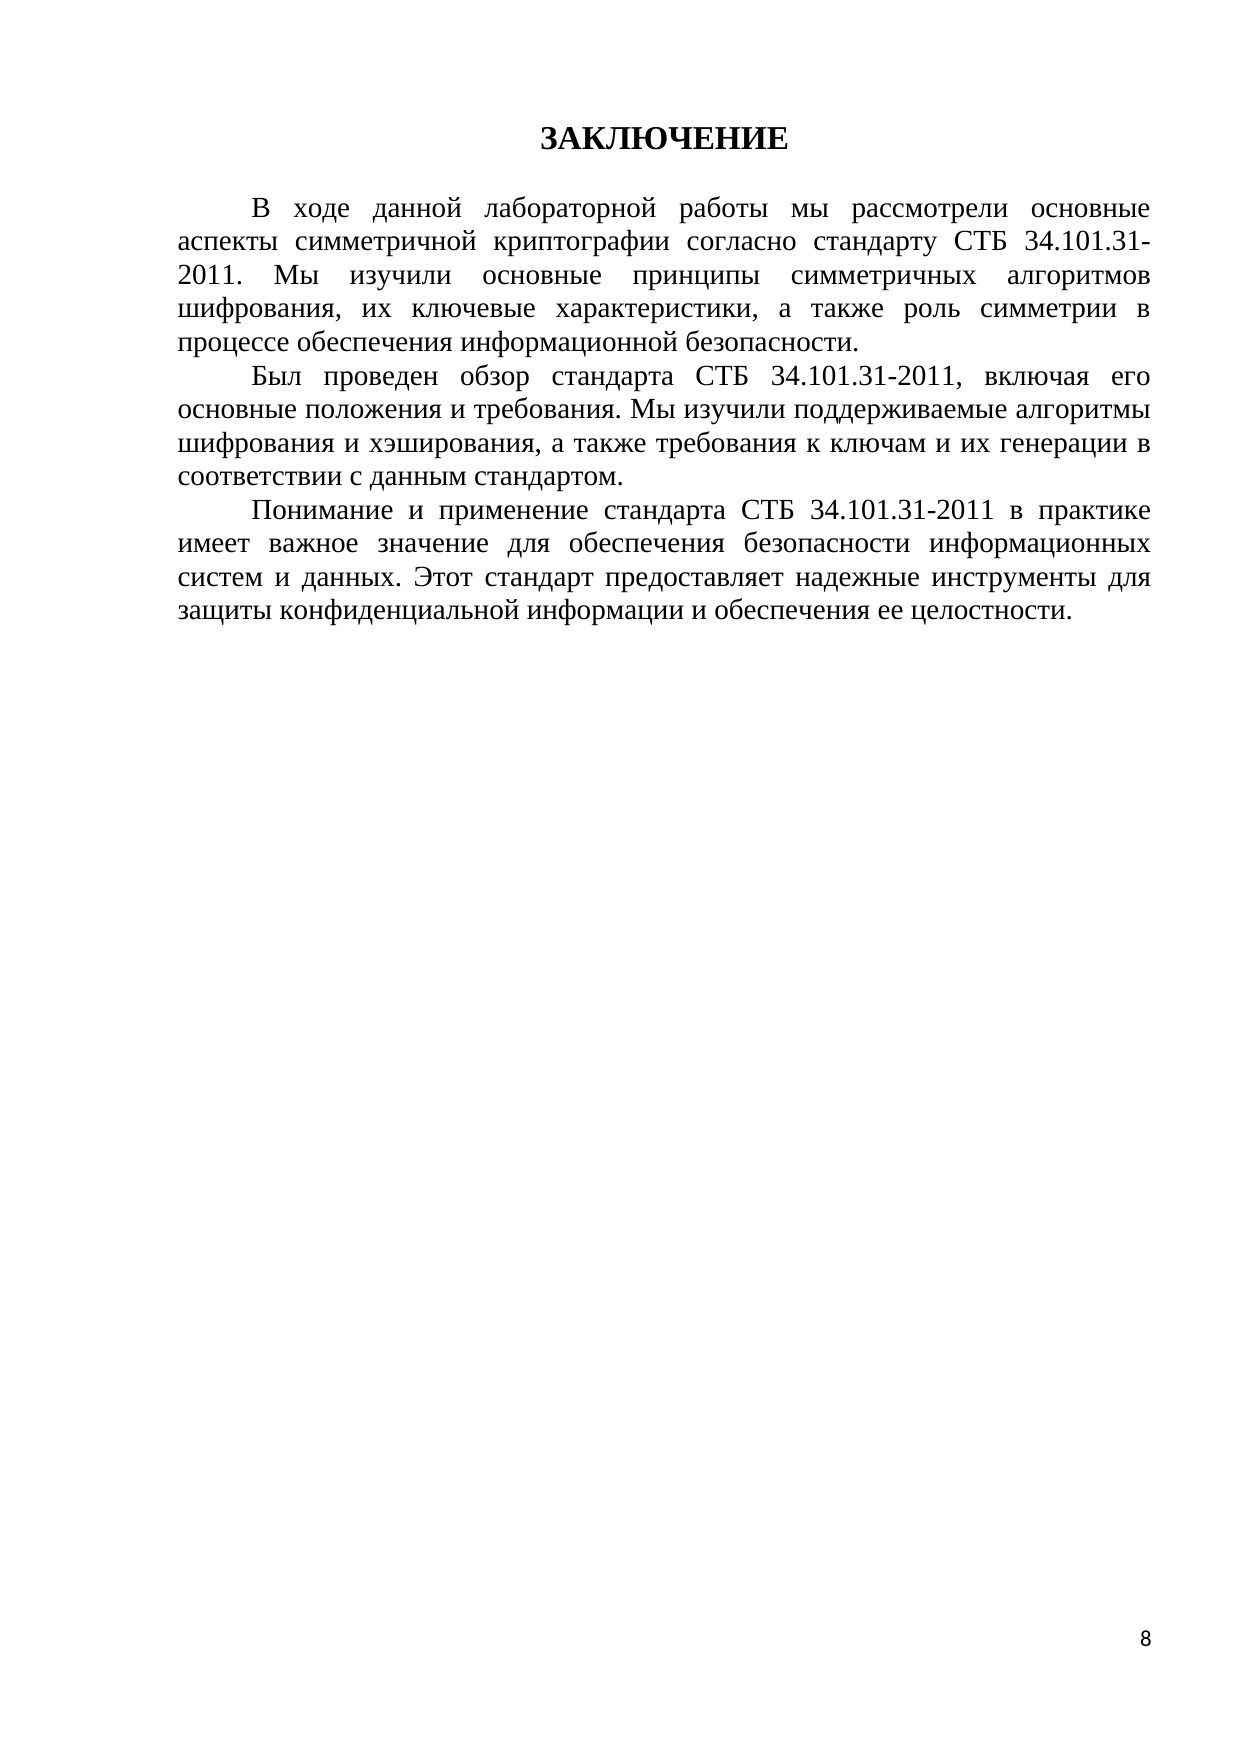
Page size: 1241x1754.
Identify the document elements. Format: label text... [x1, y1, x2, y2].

text Был проведен обзор стандарта СТБ 34.101.31-2011, включая его основные положения и требования. Мы изучили поддерживаемые алгоритмы шифрования и хэширования, а также требования к ключам и их генерации в соответствии с данным стандартом. [177, 358, 1152, 492]
subtitle ЗАКЛЮЧЕНИЕ [177, 118, 1152, 156]
text В ходе данной лабораторной работы мы рассмотрели основные аспекты симметричной криптографии согласно стандарту СТБ 34.101.31-2011. Мы изучили основные принципы симметричных алгоритмов шифрования, их ключевые характеристики, а также роль симметрии в процессе обеспечения информационной безопасности. [177, 190, 1152, 358]
text Понимание и применение стандарта СТБ 34.101.31-2011 в практике имеет важное значение для обеспечения безопасности информационных систем и данных. Этот стандарт предоставляет надежные инструменты для защиты конфиденциальной информации и обеспечения ее целостности. [177, 492, 1152, 626]
